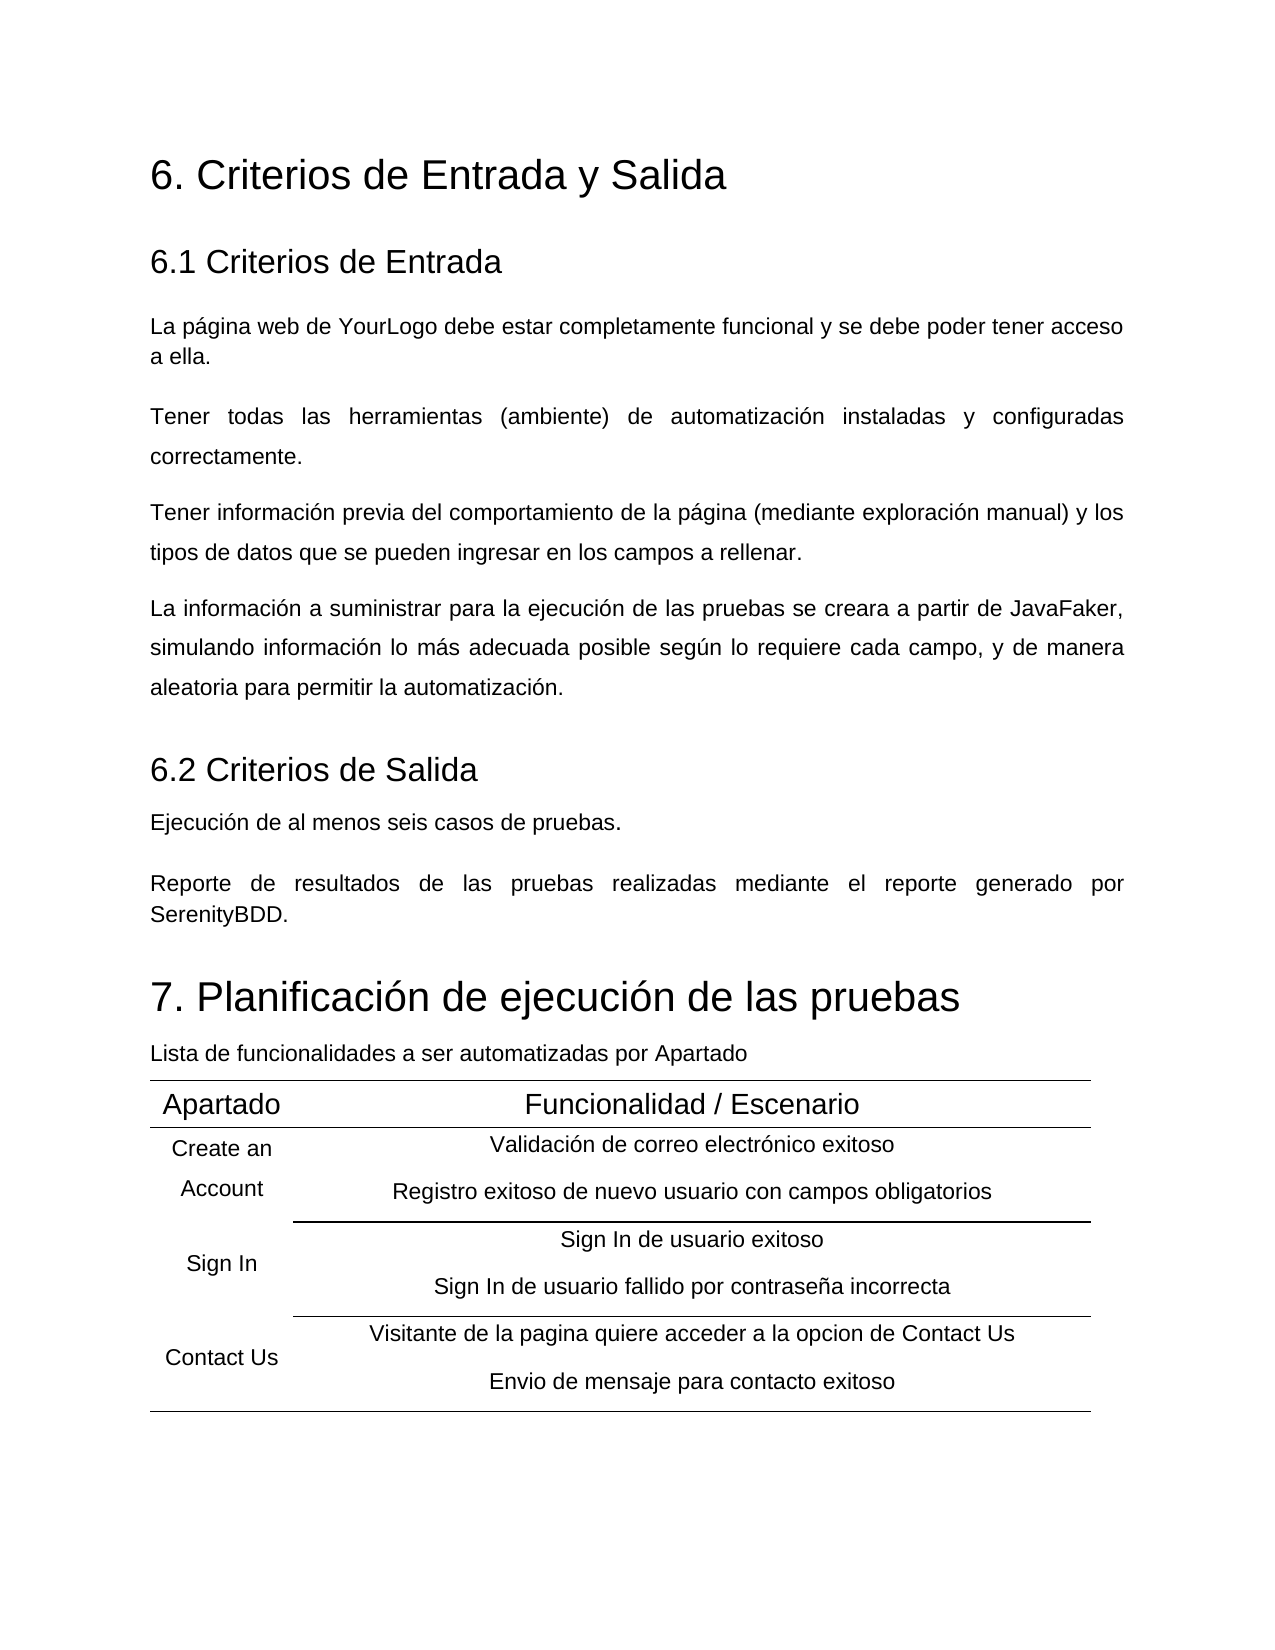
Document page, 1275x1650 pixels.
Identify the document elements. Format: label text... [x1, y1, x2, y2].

text La página web de YourLogo debe estar completamente funcional y se debe poder tener acceso a ella. [150, 313, 1125, 369]
table_cell Contact Us [150, 1316, 293, 1411]
table_cell Create an Account [150, 1128, 293, 1221]
table_header Funcionalidad / Escenario [293, 1081, 1091, 1127]
table_cell Sign In de usuario fallido por contraseña incorrecta [293, 1269, 1091, 1316]
text Ejecución de al menos seis casos de pruebas. [150, 807, 1125, 836]
table_cell Sign In [150, 1221, 293, 1316]
subtitle 6.1 Criterios de Entrada [150, 243, 1125, 281]
table_header Apartado [150, 1081, 293, 1127]
text Tener información previa del comportamiento de la página (mediante exploración manual) y los tipos de datos que se pueden ingresar en los campos a rellenar. [150, 499, 1125, 565]
text Tener todas las herramientas (ambiente) de automatización instaladas y configuradas correctamente. [150, 403, 1125, 469]
subtitle 7. Planificación de ejecución de las pruebas [150, 972, 1125, 1020]
subtitle 6.2 Criterios de Salida [150, 751, 1125, 789]
table_cell Envio de mensaje para contacto exitoso [293, 1363, 1091, 1411]
table_cell Registro exitoso de nuevo usuario con campos obligatorios [293, 1174, 1091, 1221]
table_cell Validación de correo electrónico exitoso [293, 1128, 1091, 1174]
text Reporte de resultados de las pruebas realizadas mediante el reporte generado por SerenityBDD. [150, 870, 1125, 927]
table_cell Sign In de usuario exitoso [293, 1223, 1091, 1269]
text La información a suministrar para la ejecución de las pruebas se creara a partir de JavaFaker, simulando información lo más adecuada posible según lo requiere cada campo, y de manera aleatoria para permitir la automatización. [150, 594, 1125, 700]
text Lista de funcionalidades a ser automatizadas por Apartado [150, 1040, 1125, 1066]
subtitle 6. Criterios de Entrada y Salida [150, 150, 1125, 198]
table_cell Visitante de la pagina quiere acceder a la opcion de Contact Us [293, 1317, 1091, 1363]
